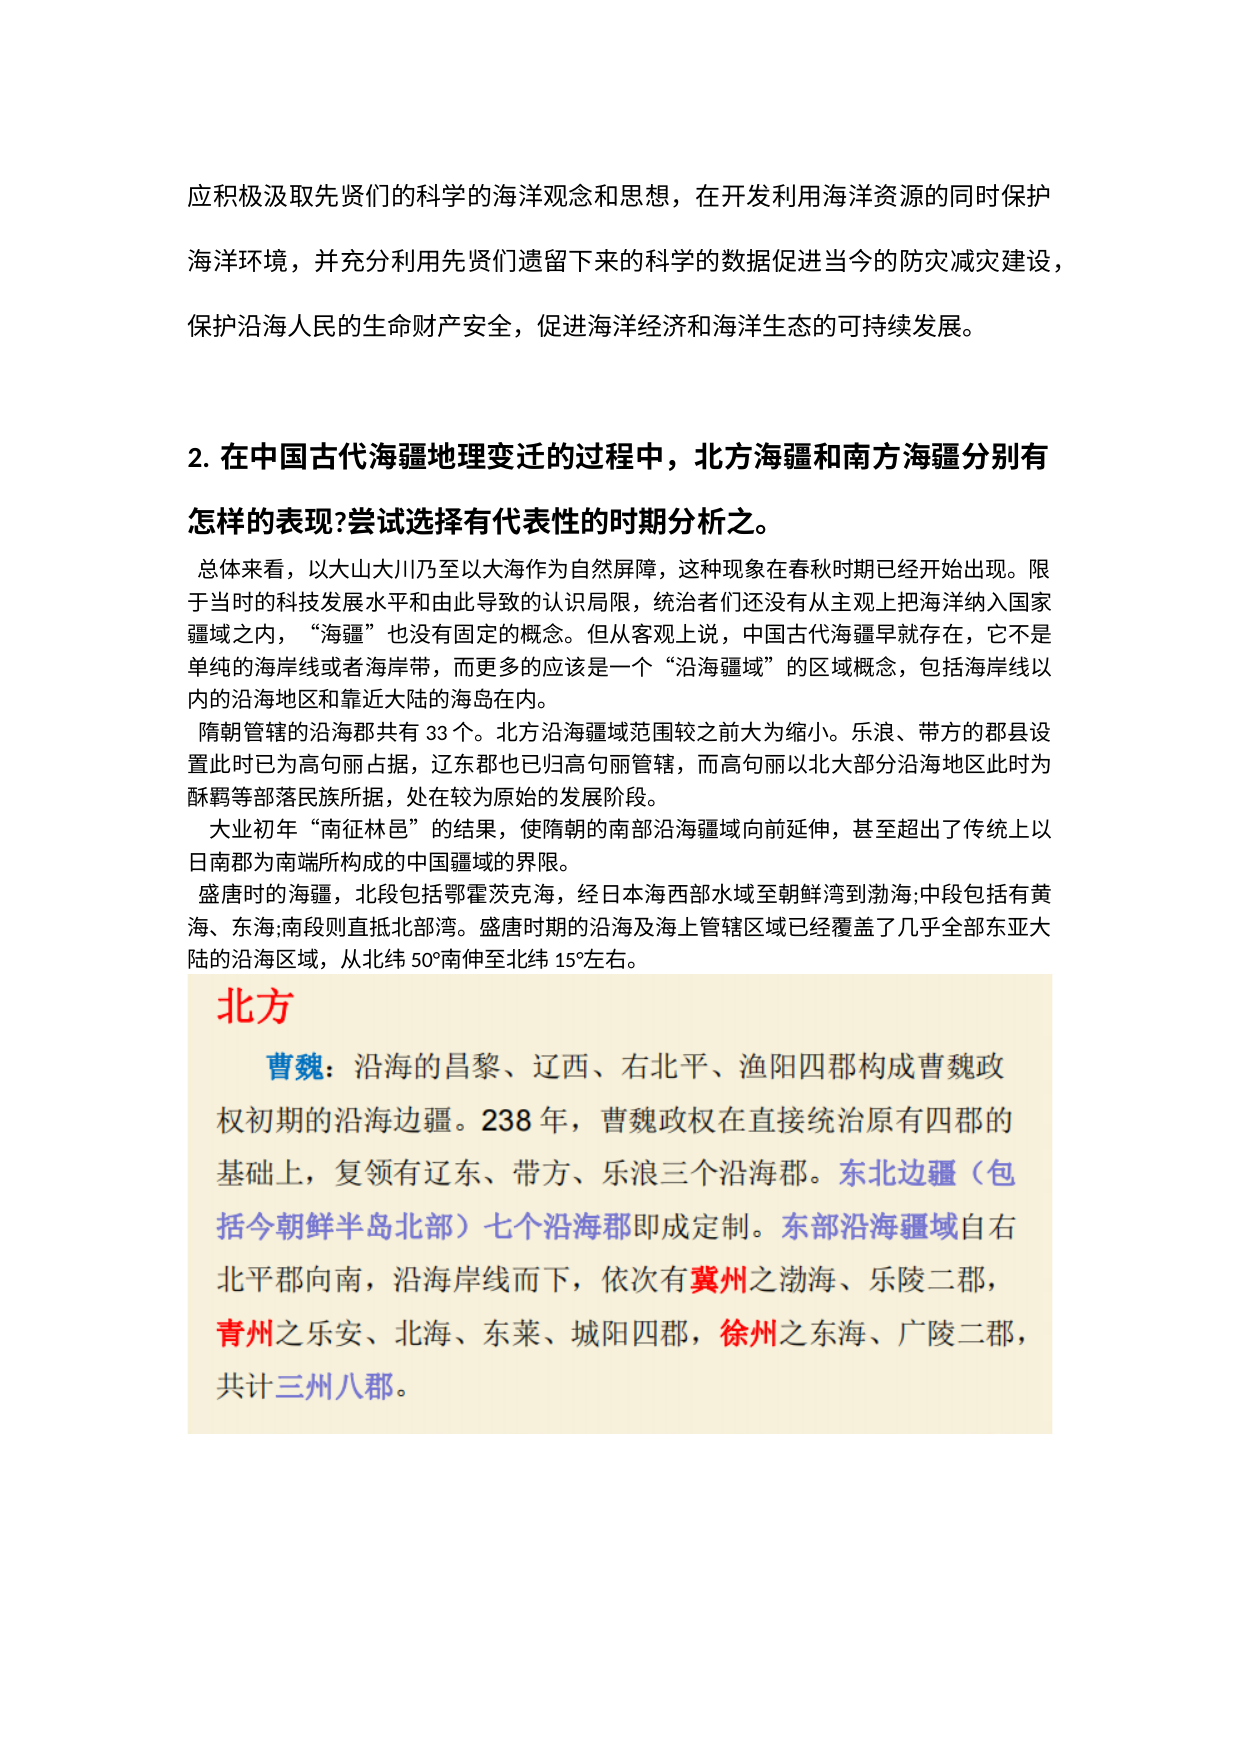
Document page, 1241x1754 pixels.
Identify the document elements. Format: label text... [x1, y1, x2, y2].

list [187, 162, 1053, 357]
list 在中国古代海疆地理变迁的过程中，北方海疆和南方海疆分别有怎样的表现?尝试选择有代表性的时期分析之。 [187, 422, 1053, 552]
picture [187, 974, 1053, 1434]
list 总体来看，以大山大川乃至以大海作为自然屏障，这种现象在春秋时期已经开始出现。限于当时的科技发展水平和由此导致的认识局限，统治者们还没有从主观上把海洋纳入国家疆域之内，“海疆”也没有固定的概念。但从客观上说，中国古代海疆早就存在，它不是单纯的海岸线或者海岸带，而更多的应该是一个“沿海疆域”的区域概念，包括海岸线以内的沿海地区和靠近大陆的海岛在内。 [187, 552, 1053, 714]
list 盛唐时的海疆，北段包括鄂霍茨克海，经日本海西部水域至朝鲜湾到渤海;中段包括有黄海、东海;南段则直抵北部湾。盛唐时期的沿海及海上管辖区域已经覆盖了几乎全部东亚大陆的沿海区域，从北纬50°南伸至北纬15°左右。 [187, 877, 1053, 974]
list 大业初年“南征林邑”的结果，使隋朝的南部沿海疆域向前延伸，甚至超出了传统上以日南郡为南端所构成的中国疆域的界限。 [187, 812, 1053, 877]
list 隋朝管辖的沿海郡共有33个。北方沿海疆域范围较之前大为缩小。乐浪、带方的郡县设置此时已为高句丽占据，辽东郡也已归高句丽管辖，而高句丽以北大部分沿海地区此时为酥羁等部落民族所据，处在较为原始的发展阶段。 [187, 714, 1053, 812]
